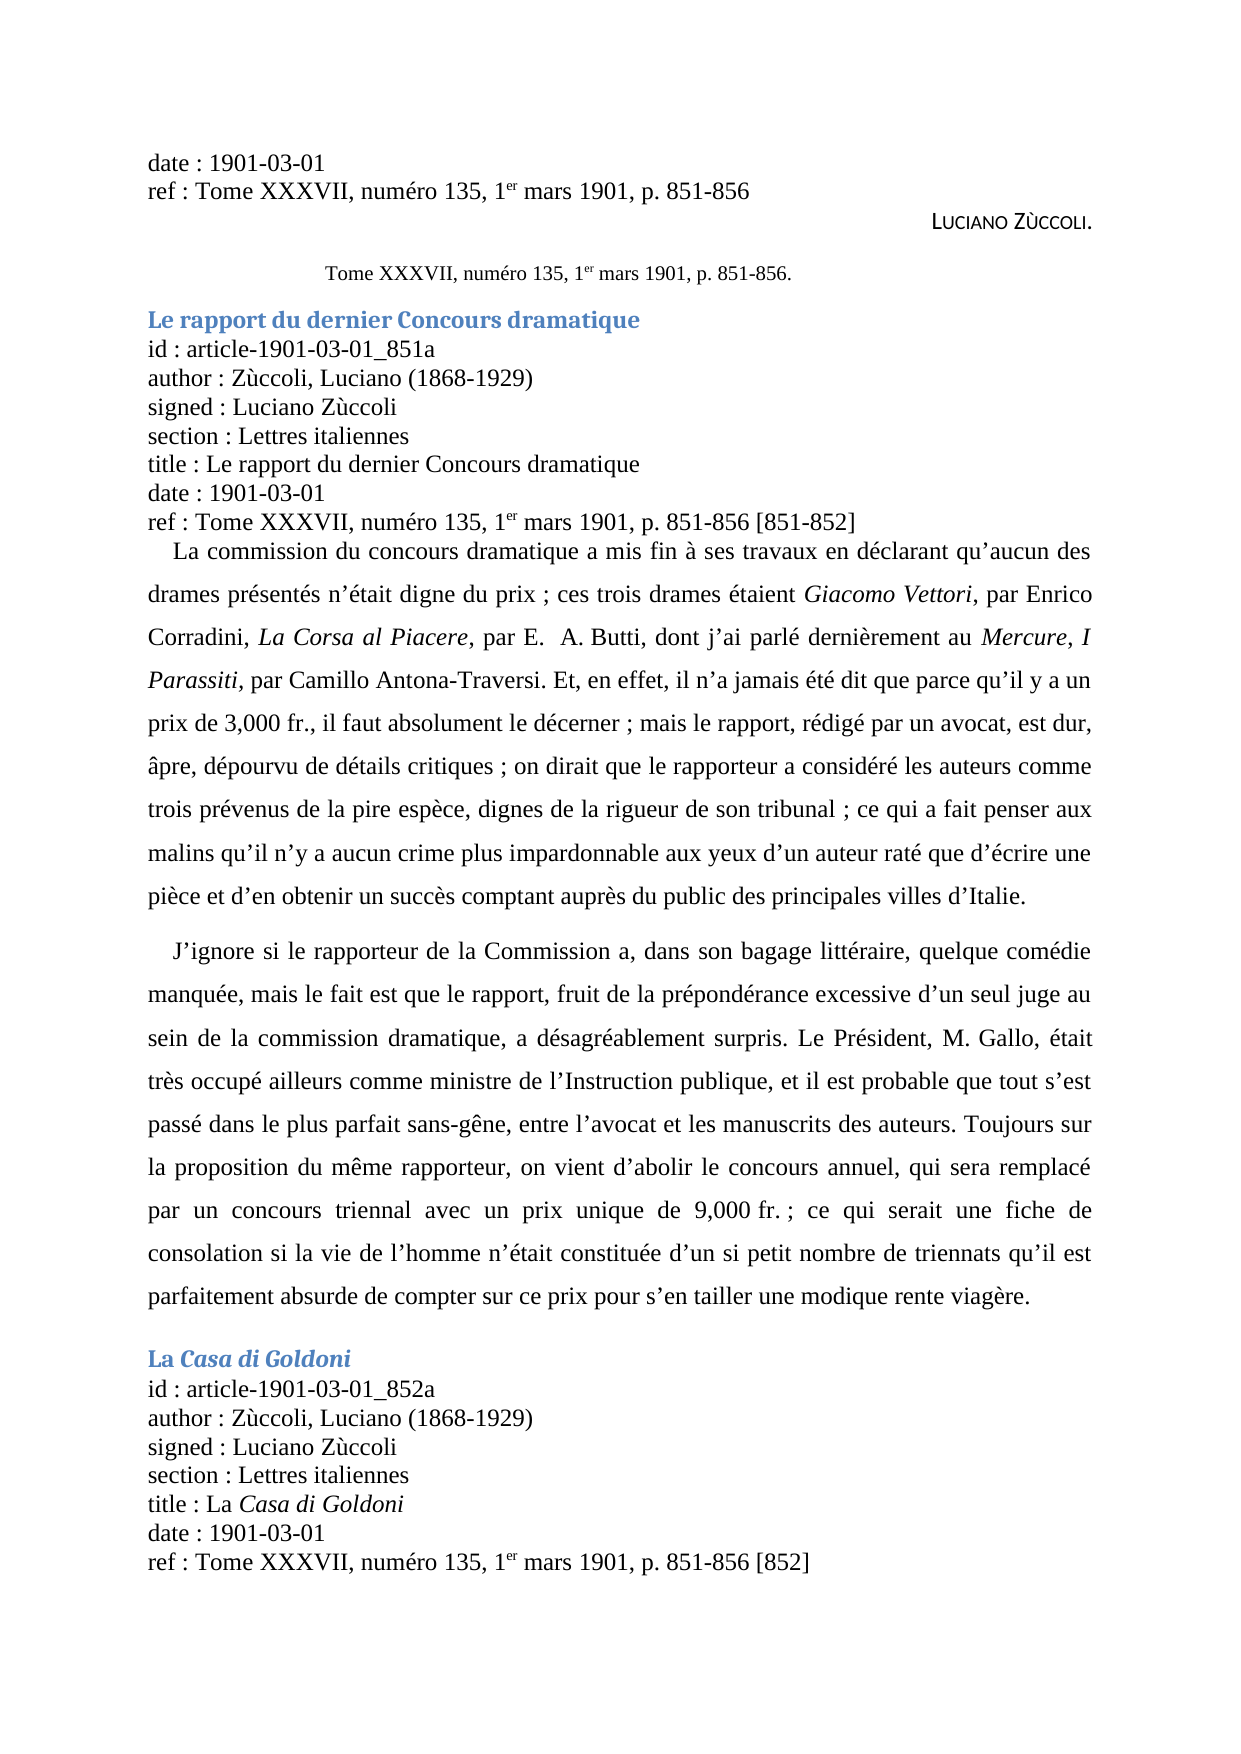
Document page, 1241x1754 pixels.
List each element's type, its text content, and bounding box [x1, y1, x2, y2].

text date : 1901-03-01 [148, 148, 1093, 176]
text J’ignore si le rapporteur de la Commission a, dans son bagage littéraire, quelque comédie manquée, mais le fait est que le rapport, fruit de la prépondérance excessive d’un seul juge au sein de la commission dramatique, a désagréablement surpris. Le Président, M. Gallo, était très occupé ailleurs comme ministre de l’Instruction publique, et il est probable que tout s’est passé dans le plus parfait sans-gêne, entre l’avocat et les manuscrits des auteurs. Toujours sur la proposition du même rapporteur, on vient d’abolir le concours annuel, qui sera remplacé par un concours triennal avec un prix unique de 9,000 fr. ; ce qui serait une fiche de consolation si la vie de l’homme n’était constituée d’un si petit nombre de triennats qu’il est parfaitement absurde de compter sur ce prix pour s’en tailler une modique rente viagère. [148, 936, 1093, 1310]
text title : Le rapport du dernier Concours dramatique [148, 449, 1093, 478]
text section : Lettres italiennes [148, 1460, 1093, 1489]
subtitle La Casa di Goldoni [148, 1345, 1093, 1374]
text ref : Tome XXXVII, numéro 135, 1er mars 1901, p. 851-856 [851-852] [148, 507, 1093, 536]
text author : Zùccoli, Luciano (1868-1929) [148, 1403, 1093, 1432]
text title : La Casa di Goldoni [148, 1489, 1093, 1518]
text section : Lettres italiennes [148, 421, 1093, 449]
text La commission du concours dramatique a mis fin à ses travaux en déclarant qu’aucun des drames présentés n’était digne du prix ; ces trois drames étaient Giacomo Vettori, par Enrico Corradini, La Corsa al Piacere, par E. A. Butti, dont j’ai parlé dernièrement au Mercure, I Parassiti, par Camillo Antona-Traversi. Et, en effet, il n’a jamais été dit que parce qu’il y a un prix de 3,000 fr., il faut absolument le décerner ; mais le rapport, rédigé par un avocat, est dur, âpre, dépourvu de détails critiques ; on dirait que le rapporteur a considéré les auteurs comme trois prévenus de la pire espèce, dignes de la rigueur de son tribunal ; ce qui a fait penser aux malins qu’il n’y a aucun crime plus impardonnable aux yeux d’un auteur raté que d’écrire une pièce et d’en obtenir un succès comptant auprès du public des principales villes d’Italie. [148, 536, 1093, 909]
text signed : Luciano Zùccoli [148, 392, 1093, 421]
text ref : Tome XXXVII, numéro 135, 1er mars 1901, p. 851-856 [148, 176, 1093, 205]
text date : 1901-03-01 [148, 1518, 1093, 1547]
text Tome XXXVII, numéro 135, 1er mars 1901, p. 851-856. [325, 261, 1093, 285]
text author : Zùccoli, Luciano (1868-1929) [148, 363, 1093, 392]
text id : article-1901-03-01_851a [148, 334, 1093, 363]
text date : 1901-03-01 [148, 478, 1093, 507]
text id : article-1901-03-01_852a [148, 1374, 1093, 1403]
text ref : Tome XXXVII, numéro 135, 1er mars 1901, p. 851-856 [852] [148, 1547, 1093, 1575]
text signed : Luciano Zùccoli [148, 1432, 1093, 1460]
text Luciano Zùccoli. [148, 205, 1093, 236]
subtitle Le rapport du dernier Concours dramatique [148, 306, 1093, 334]
